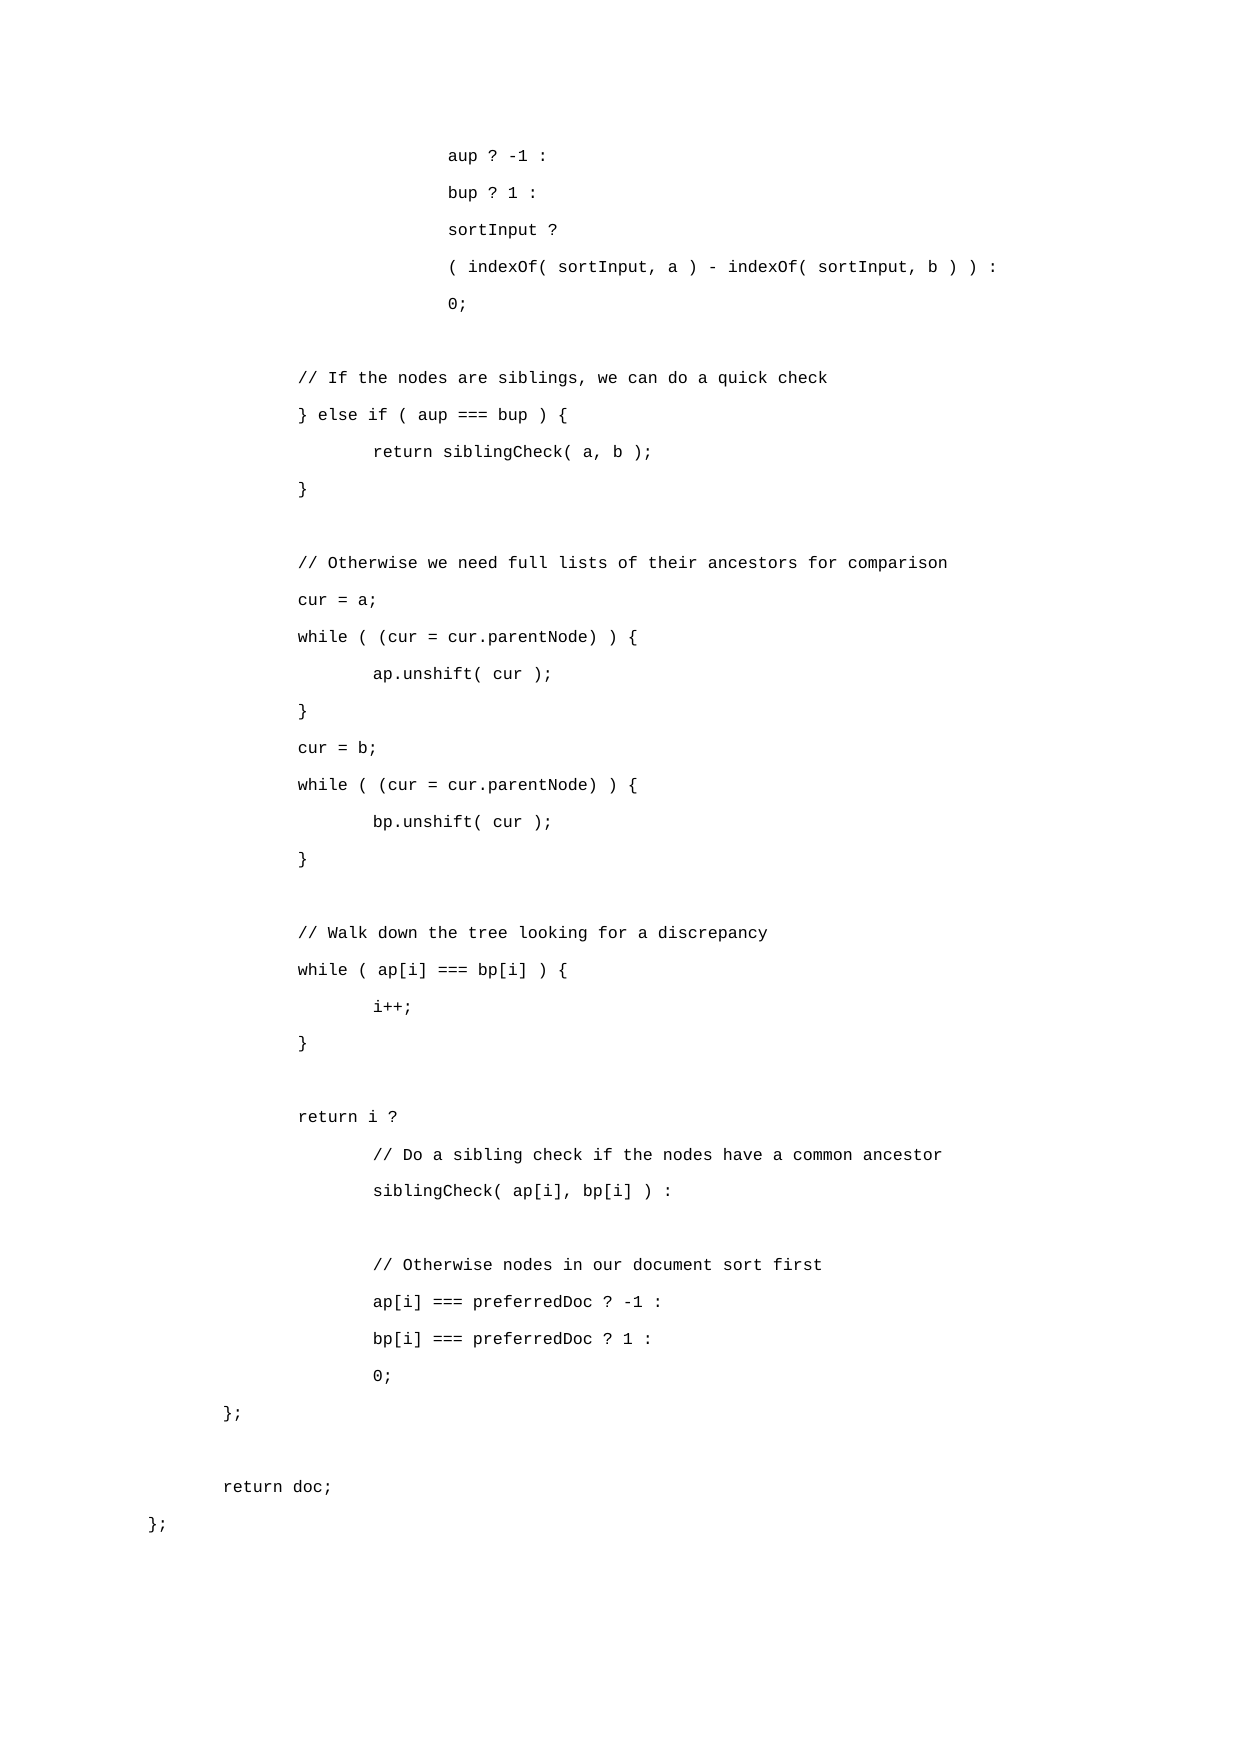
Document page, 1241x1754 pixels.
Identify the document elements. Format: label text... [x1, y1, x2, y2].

text } [148, 480, 1093, 499]
text sortInput ? [148, 222, 1093, 240]
text } [148, 850, 1093, 869]
text ap.unshift( cur ); [148, 665, 1093, 684]
text // Walk down the tree looking for a discrepancy [148, 924, 1093, 943]
text } [148, 1035, 1093, 1054]
text // Do a sibling check if the nodes have a common ancestor [148, 1146, 1093, 1165]
text } [148, 702, 1093, 721]
text bup ? 1 : [148, 184, 1093, 203]
text siblingCheck( ap[i], bp[i] ) : [148, 1183, 1093, 1202]
text // Otherwise we need full lists of their ancestors for comparison [148, 554, 1093, 573]
text return siblingCheck( a, b ); [148, 443, 1093, 462]
text bp.unshift( cur ); [148, 813, 1093, 832]
text cur = a; [148, 591, 1093, 610]
text // Otherwise nodes in our document sort first [148, 1257, 1093, 1276]
text 0; [148, 296, 1093, 314]
text } else if ( aup === bup ) { [148, 406, 1093, 425]
text ap[i] === preferredDoc ? -1 : [148, 1294, 1093, 1313]
text aup ? -1 : [148, 148, 1093, 166]
text return doc; [148, 1479, 1093, 1498]
text 0; [148, 1368, 1093, 1387]
text bp[i] === preferredDoc ? 1 : [148, 1331, 1093, 1350]
text while ( (cur = cur.parentNode) ) { [148, 776, 1093, 795]
text }; [148, 1516, 1093, 1535]
text while ( (cur = cur.parentNode) ) { [148, 628, 1093, 647]
text while ( ap[i] === bp[i] ) { [148, 961, 1093, 980]
text return i ? [148, 1109, 1093, 1128]
text }; [148, 1405, 1093, 1424]
text ( indexOf( sortInput, a ) - indexOf( sortInput, b ) ) : [148, 258, 1093, 277]
text cur = b; [148, 739, 1093, 758]
text i++; [148, 998, 1093, 1017]
text // If the nodes are siblings, we can do a quick check [148, 369, 1093, 388]
